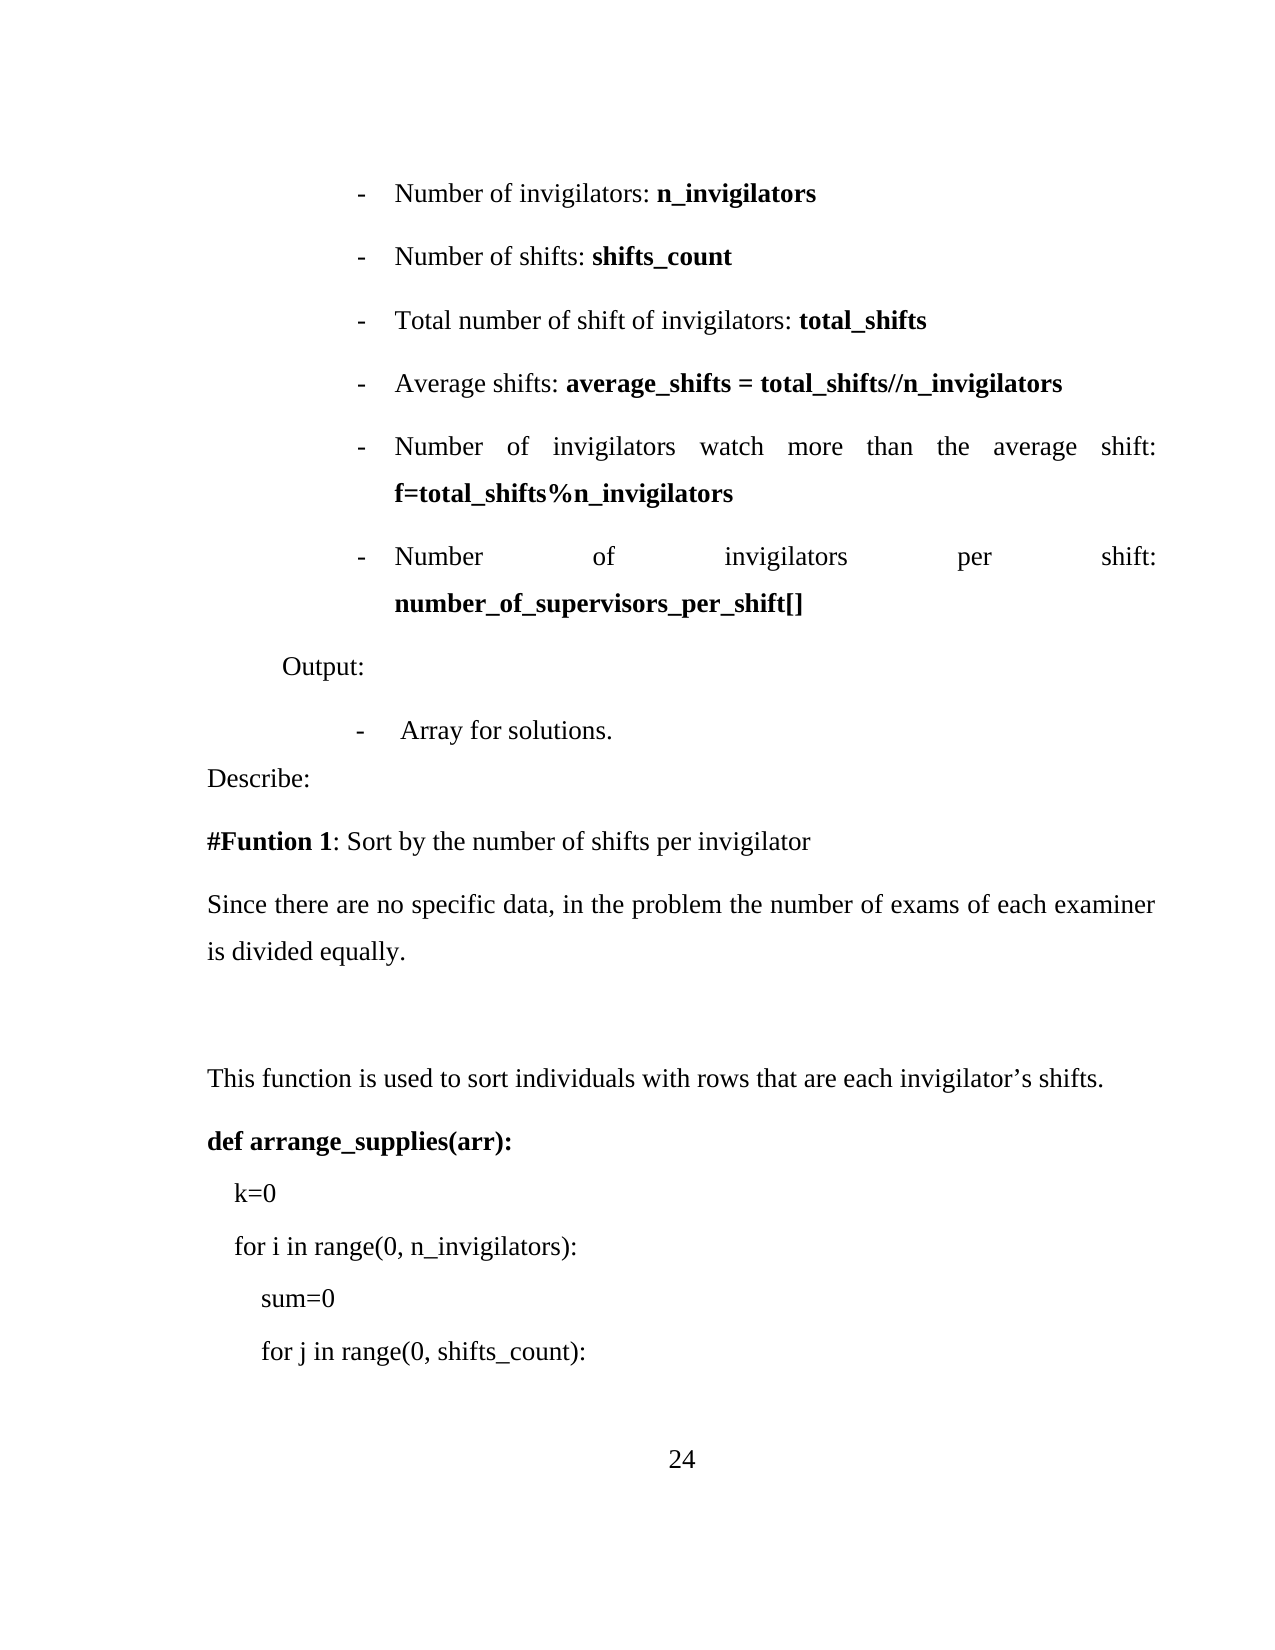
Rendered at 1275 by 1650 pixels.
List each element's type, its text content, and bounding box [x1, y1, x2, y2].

list Array for solutions. [356, 714, 1157, 745]
text Output: [282, 651, 1157, 682]
text This function is used to sort individuals with rows that are each invigilator’s shifts. [207, 1062, 1157, 1093]
text sum=0 [207, 1282, 1157, 1313]
text Since there are no specific data, in the problem the number of exams of each examiner is divided equally. [207, 888, 1157, 966]
text #Funtion 1: Sort by the number of shifts per invigilator [207, 825, 1157, 856]
list Number of invigilators watch more than the average shift: f=total_shifts%n_invigilators [357, 431, 1157, 508]
list Number of shifts: shifts_count [357, 241, 1157, 272]
text for j in range(0, shifts_count): [207, 1334, 1157, 1366]
list Number of invigilators per shift: number_of_supervisors_per_shift[] [357, 541, 1157, 618]
text def arrange_supplies(arr): [207, 1125, 1157, 1156]
text for i in range(0, n_invigilators): [207, 1230, 1157, 1261]
list Total number of shift of invigilators: total_shifts [357, 304, 1157, 335]
text Describe: [207, 762, 1157, 793]
text k=0 [207, 1177, 1157, 1208]
list Average shifts: average_shifts = total_shifts//n_invigilators [357, 367, 1157, 398]
list Number of invigilators: n_invigilators [357, 177, 1157, 208]
